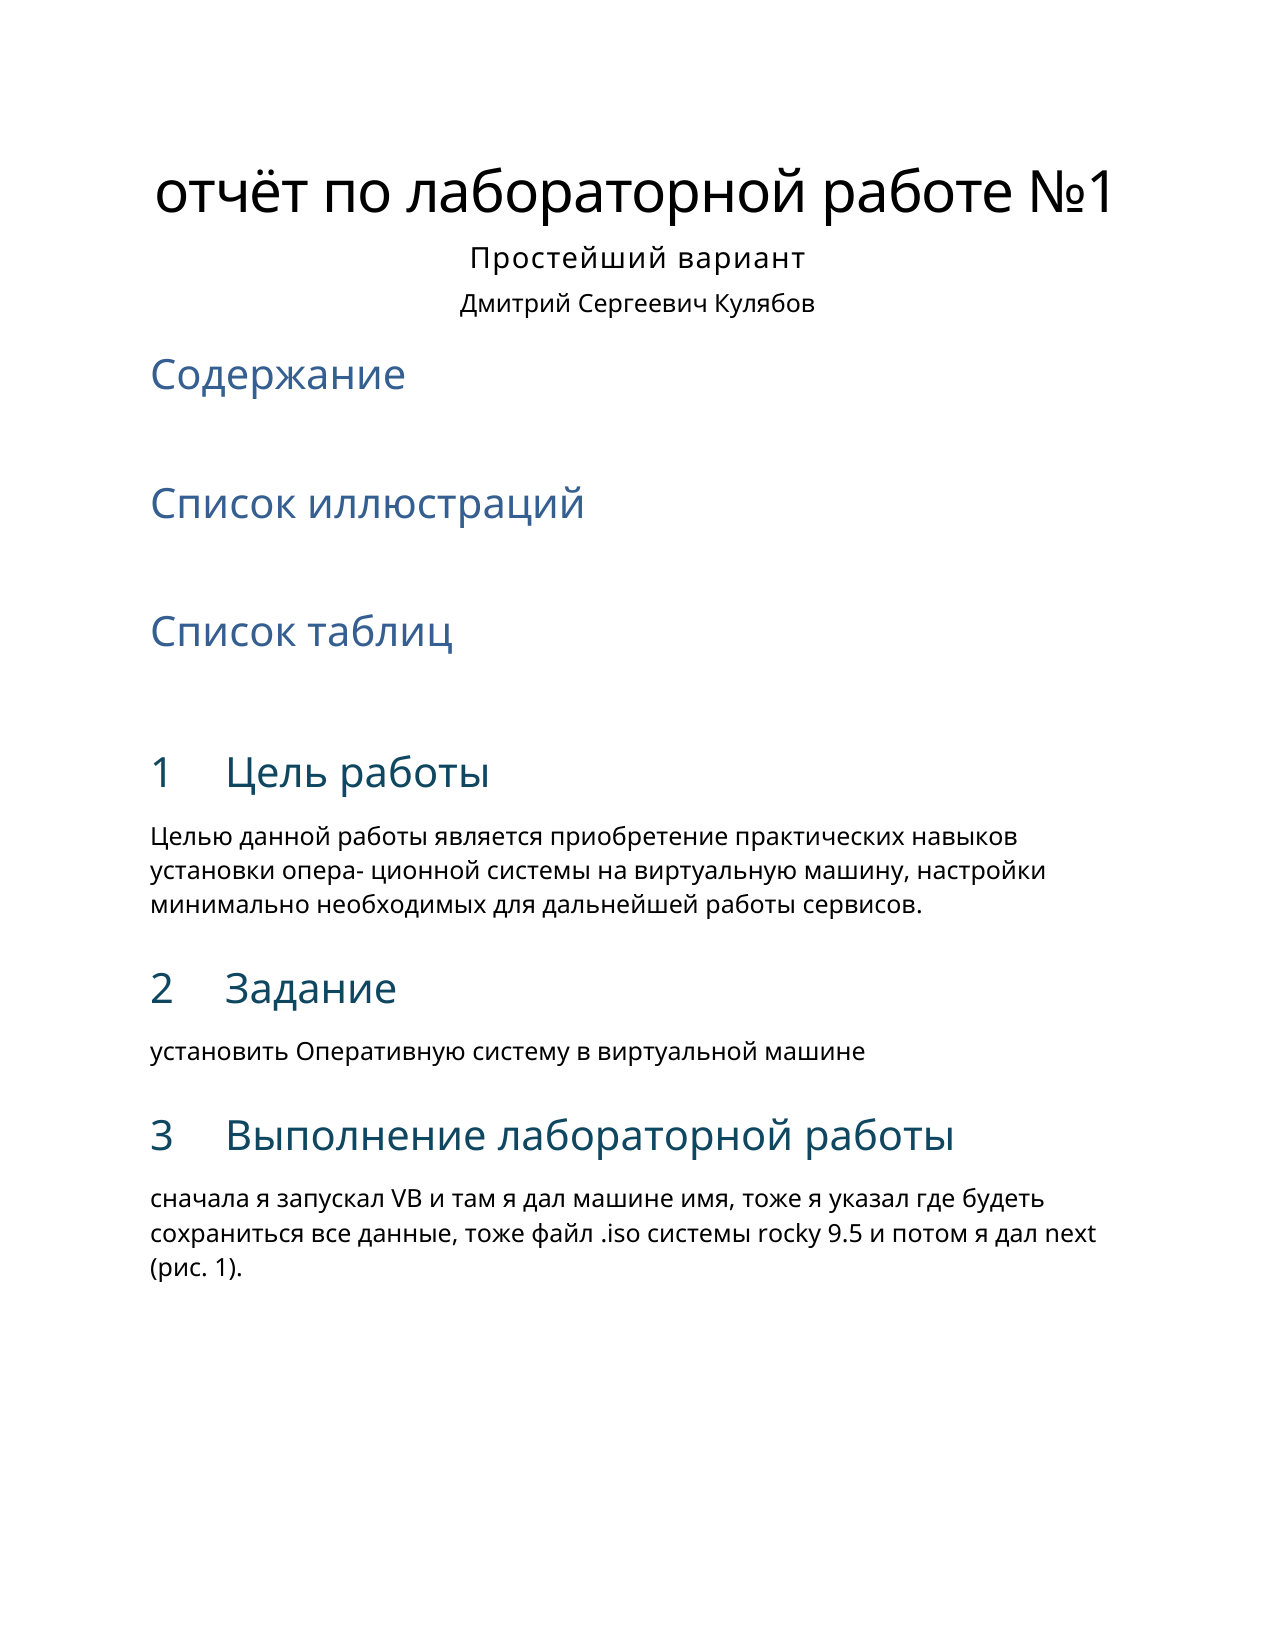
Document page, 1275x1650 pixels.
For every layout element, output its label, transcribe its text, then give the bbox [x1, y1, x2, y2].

text сначала я запускал VB и там я дал машине имя, тоже я указал где будеть сохраниться все данные, тоже файл .iso системы rocky 9.5 и потом я дал next (рис. 1). [150, 1181, 1125, 1283]
subtitle 1 Цель работы [150, 743, 1125, 800]
text Дмитрий Сергеевич Кулябов [150, 286, 1125, 320]
text установить Оперативную систему в виртуальной машине [150, 1034, 1125, 1068]
subtitle 3 Выполнение лабораторной работы [150, 1106, 1125, 1162]
text Целью данной работы является приобретение практических навыков установки опера- ционной системы на виртуальную машину, настройки минимально необходимых для дальнейшей работы сервисов. [150, 819, 1125, 921]
subtitle 2 Задание [150, 958, 1125, 1015]
subtitle Простейший вариант [150, 238, 1125, 277]
title отчёт по лабораторной работе №1 [150, 150, 1125, 229]
